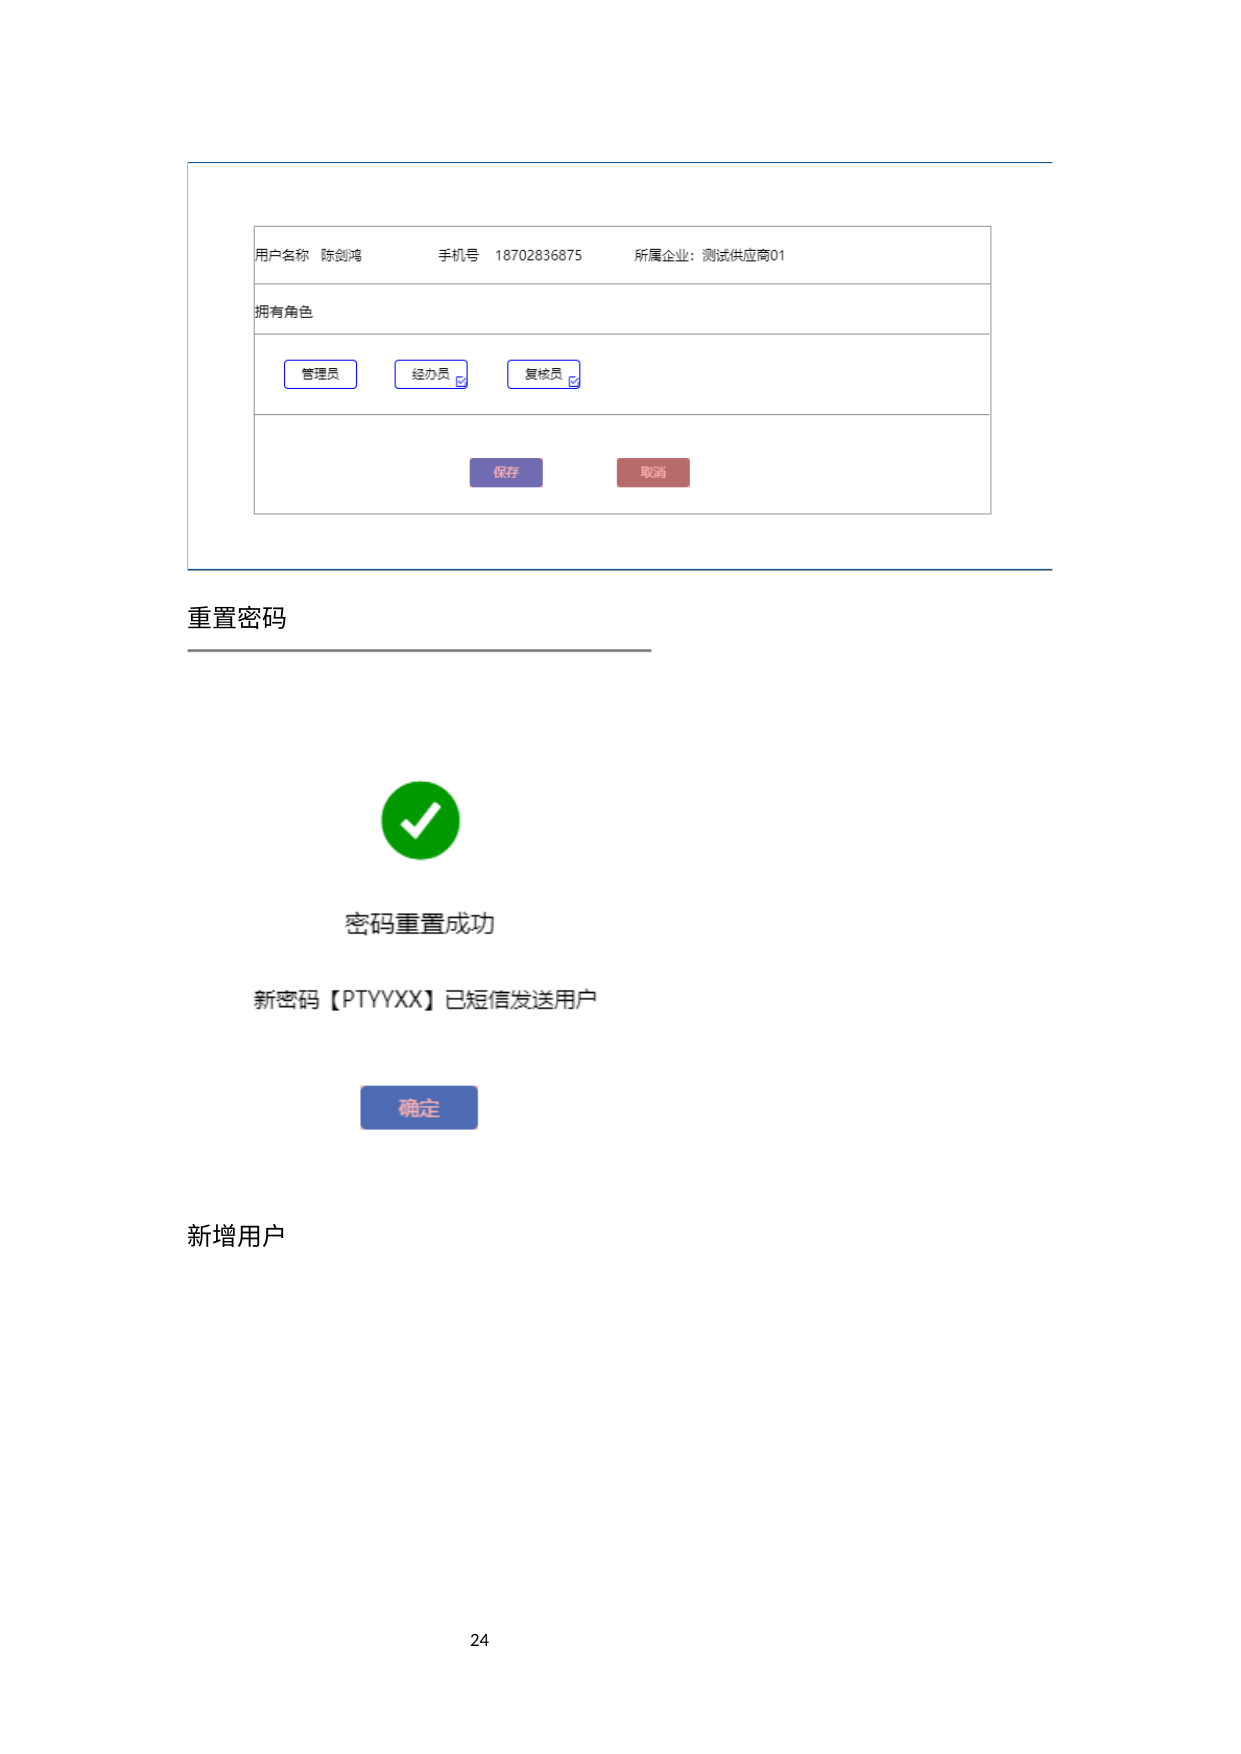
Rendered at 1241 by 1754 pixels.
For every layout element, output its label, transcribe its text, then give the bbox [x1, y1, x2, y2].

text 重置密码 [187, 584, 1053, 649]
picture [187, 162, 1053, 571]
picture [187, 649, 652, 1191]
text 新增用户 [187, 1202, 1053, 1267]
